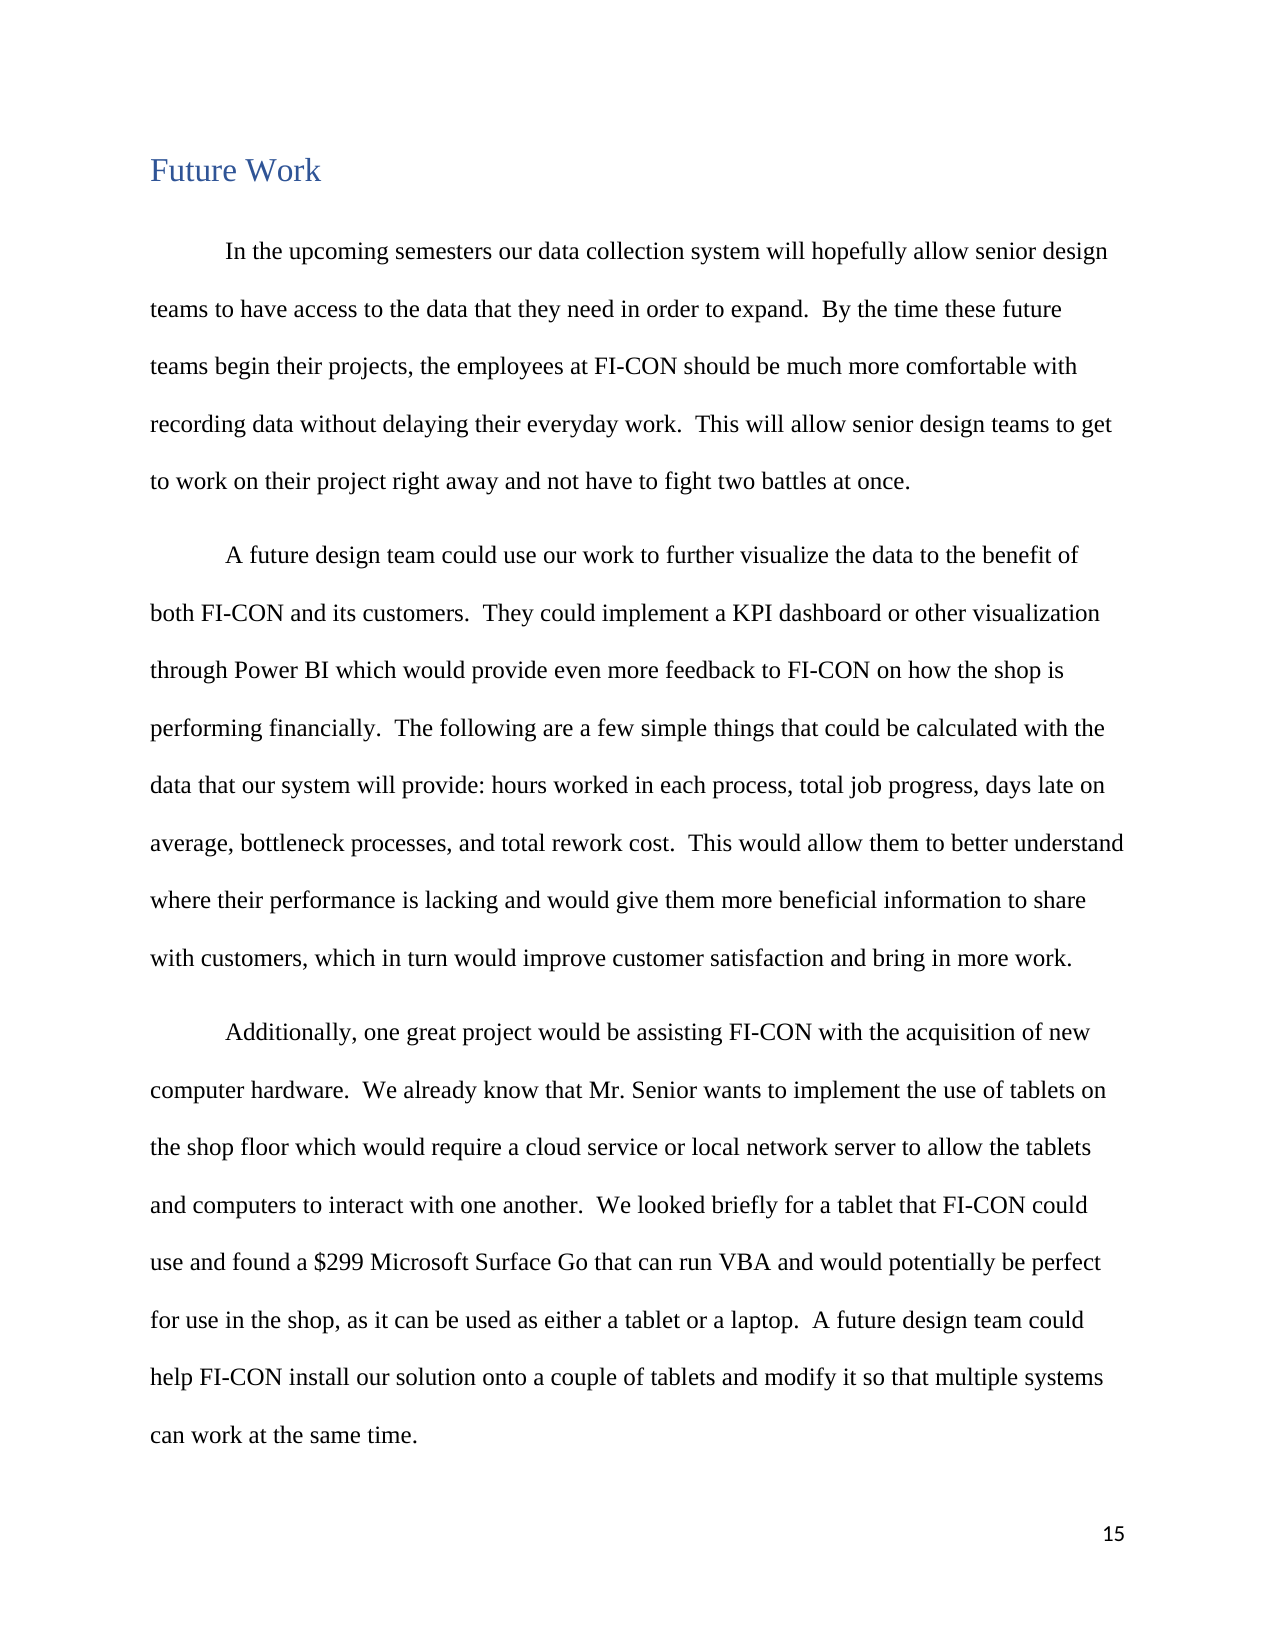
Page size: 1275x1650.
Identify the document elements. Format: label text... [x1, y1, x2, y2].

text A future design team could use our work to further visualize the data to the benefit of both FI-CON and its customers. They could implement a KPI dashboard or other visualization through Power BI which would provide even more feedback to FI-CON on how the shop is performing financially. The following are a few simple things that could be calculated with the data that our system will provide: hours worked in each process, total job progress, days late on average​, bottleneck processes, and total rework cost​. This would allow them to better understand where their performance is lacking and would give them more beneficial information to share with customers, which in turn would improve customer satisfaction and bring in more work. [150, 541, 1125, 972]
subtitle Future Work [150, 150, 1125, 188]
text In the upcoming semesters our data collection system will hopefully allow senior design teams to have access to the data that they need in order to expand. By the time these future teams begin their projects, the employees at FI-CON should be much more comfortable with recording data without delaying their everyday work. This will allow senior design teams to get to work on their project right away and not have to fight two battles at once. [150, 236, 1125, 495]
text Additionally, one great project would be assisting FI-CON with the acquisition of new computer hardware. We already know that Mr. Senior wants to implement the use of tablets on the shop floor which would require a cloud service or local network server to allow the tablets and computers to interact with one another. We looked briefly for a tablet that FI-CON could use and found a $299 Microsoft Surface Go that can run VBA and would potentially be perfect for use in the shop, as it can be used as either a tablet or a laptop. A future design team could help FI-CON install our solution onto a couple of tablets and modify it so that multiple systems can work at the same time. [150, 1017, 1125, 1448]
